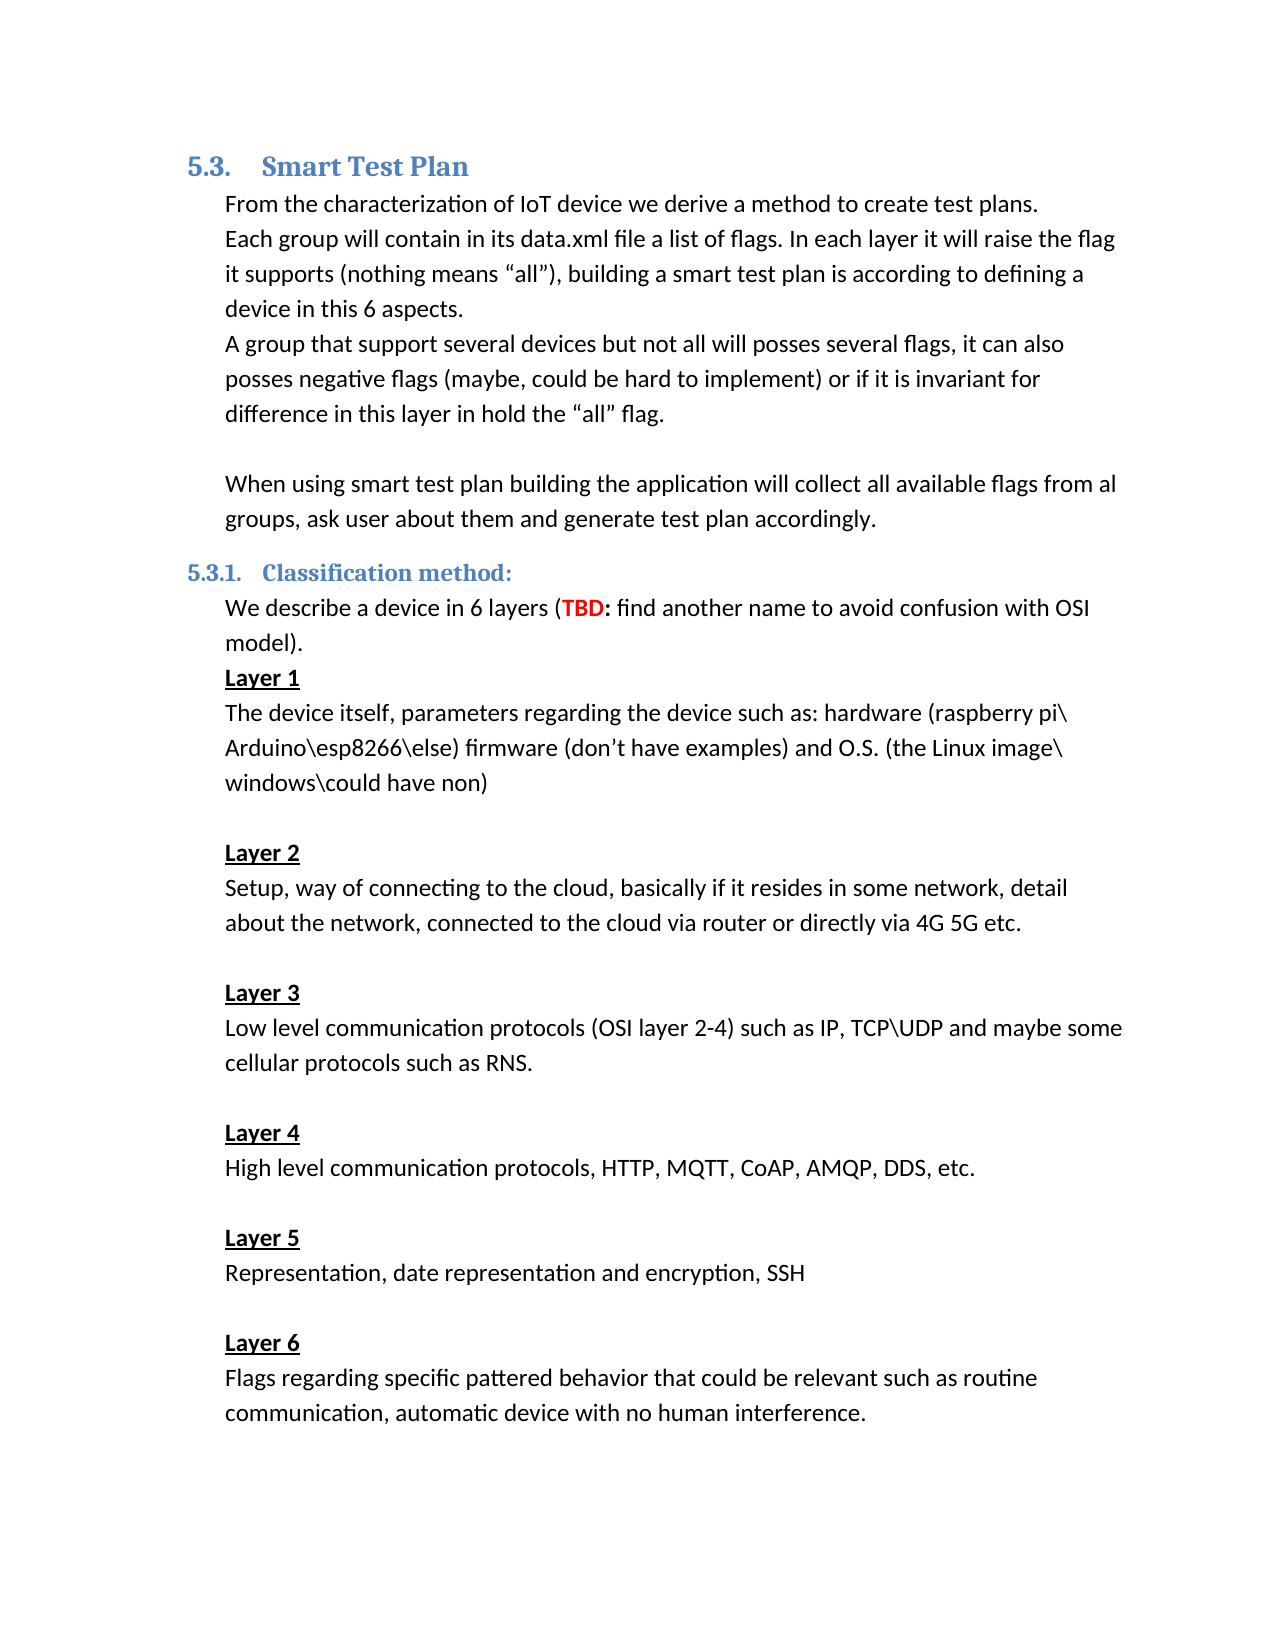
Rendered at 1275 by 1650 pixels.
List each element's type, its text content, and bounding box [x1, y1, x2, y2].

text The device itself, parameters regarding the device such as: hardware (raspberry pi\Arduino\esp8266\else) firmware (don’t have examples) and O.S. (the Linux image\windows\could have non) [225, 697, 1125, 798]
text Flags regarding specific pattered behavior that could be relevant such as routine communication, automatic device with no human interference. [225, 1362, 1125, 1428]
subtitle Smart Test Plan [187, 150, 1125, 183]
text When using smart test plan building the application will collect all available flags from al groups, ask user about them and generate test plan accordingly. [225, 468, 1125, 534]
text From the characterization of IoT device we derive a method to create test plans. [225, 188, 1125, 219]
text We describe a device in 6 layers (TBD: find another name to avoid confusion with OSI model). [225, 592, 1125, 658]
text High level communication protocols, HTTP, MQTT, CoAP, AMQP, DDS, etc. [225, 1152, 1125, 1183]
text Layer 2 [225, 837, 1125, 868]
text Layer 1 [225, 662, 1125, 693]
text Layer 6 [225, 1327, 1125, 1358]
text Layer 3 [225, 977, 1125, 1008]
text Layer 5 [225, 1222, 1125, 1253]
text Setup, way of connecting to the cloud, basically if it resides in some network, detail about the network, connected to the cloud via router or directly via 4G 5G etc. [225, 872, 1125, 938]
subtitle Classification method: [187, 559, 1125, 588]
text Layer 4 [225, 1117, 1125, 1148]
text Low level communication protocols (OSI layer 2-4) such as IP, TCP\UDP and maybe some cellular protocols such as RNS. [225, 1012, 1125, 1078]
text Representation, date representation and encryption, SSH [225, 1257, 1125, 1288]
text Each group will contain in its data.xml file a list of flags. In each layer it will raise the flag it supports (nothing means “all”), building a smart test plan is according to defining a device in this 6 aspects. [225, 223, 1125, 324]
text A group that support several devices but not all will posses several flags, it can also posses negative flags (maybe, could be hard to implement) or if it is invariant for difference in this layer in hold the “all” flag. [225, 328, 1125, 429]
